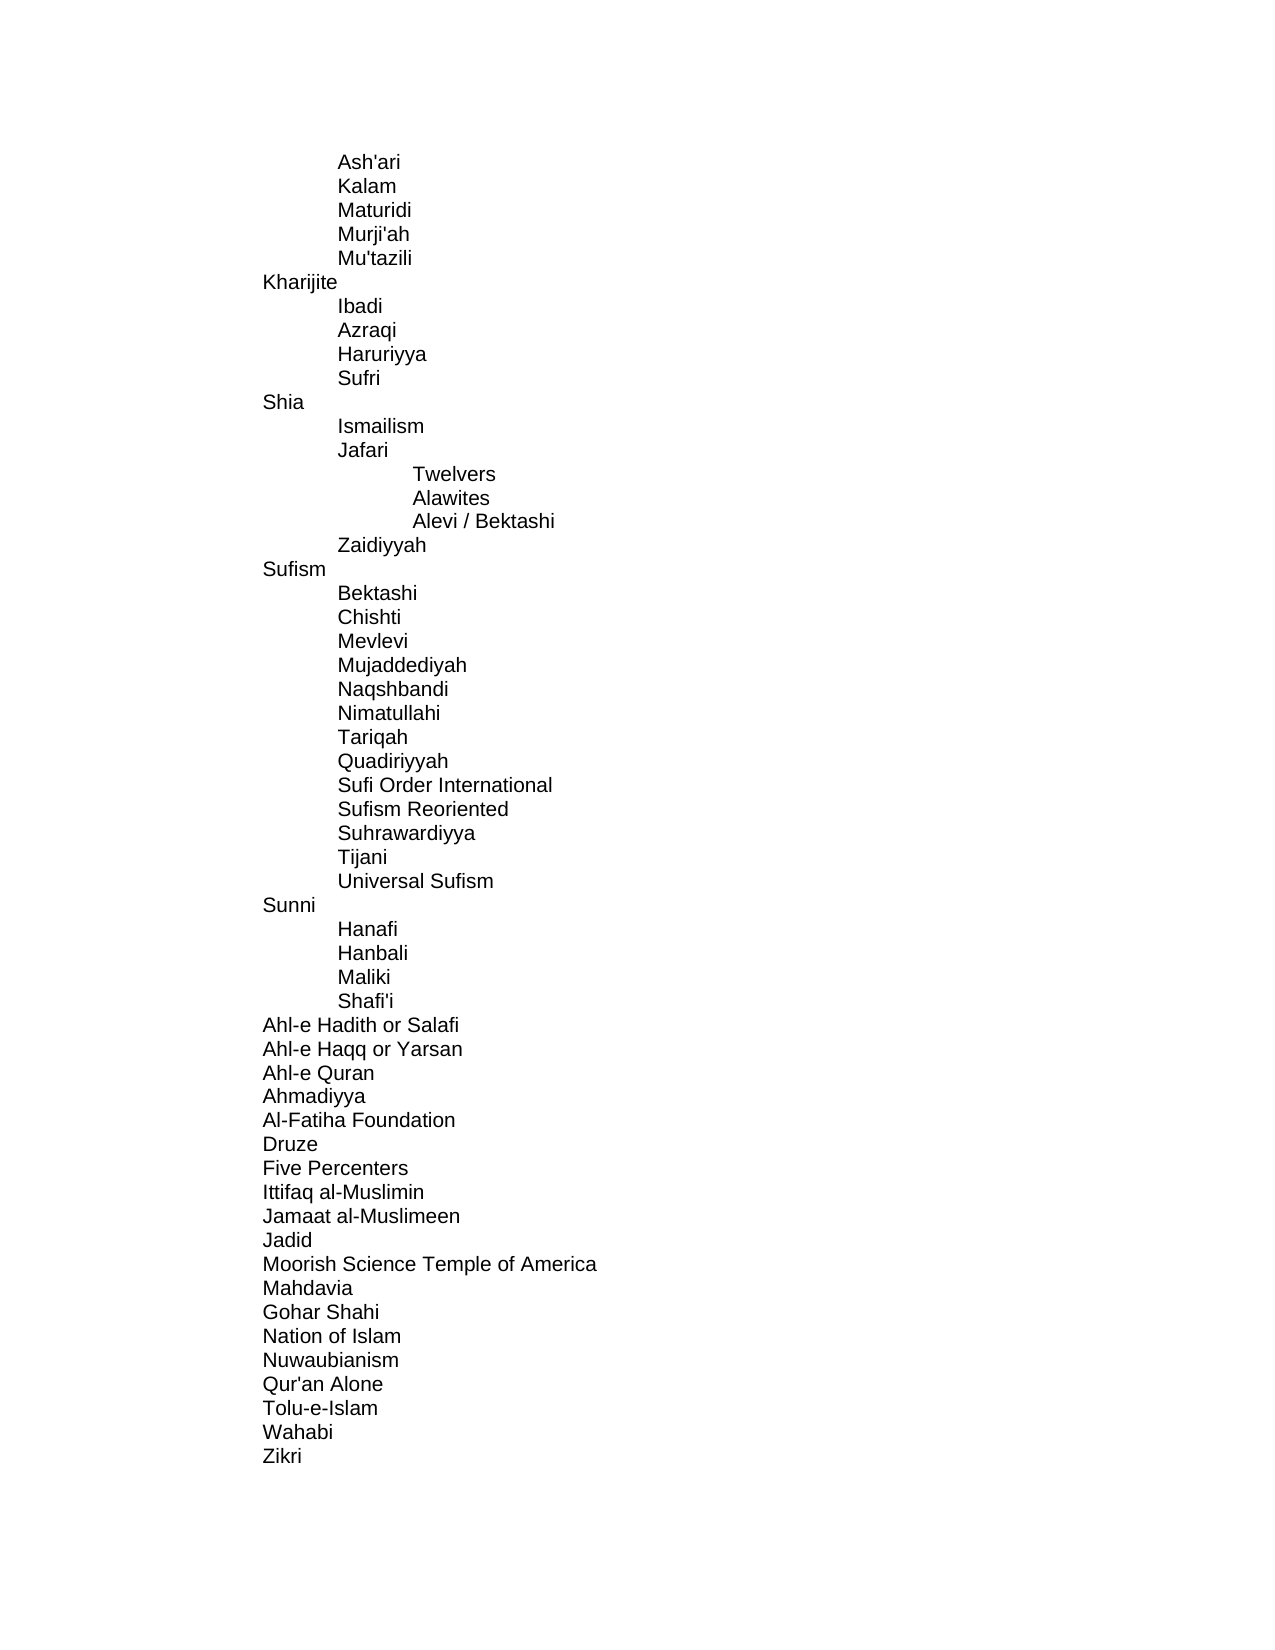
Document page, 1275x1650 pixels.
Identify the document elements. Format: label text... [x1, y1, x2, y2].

text Maturidi [337, 198, 1087, 222]
text Jamaat al-Muslimeen [262, 1204, 1087, 1228]
text Shia [262, 389, 1087, 413]
text Twelvers [412, 461, 1087, 485]
text Alevi / Bektashi [412, 509, 1087, 533]
text Moorish Science Temple of America [262, 1252, 1087, 1276]
text Naqshbandi [337, 677, 1087, 701]
text Mu'tazili [337, 246, 1087, 270]
text Ismailism [337, 413, 1087, 437]
text Suhrawardiyya [337, 821, 1087, 845]
text Sufi Order International [337, 773, 1087, 797]
text Jafari [337, 437, 1087, 461]
text Alawites [412, 485, 1087, 509]
text Maliki [337, 964, 1087, 988]
text Al-Fatiha Foundation [262, 1108, 1087, 1132]
text Ittifaq al-Muslimin [262, 1180, 1087, 1204]
text Hanafi [337, 917, 1087, 941]
text Ash'ari [337, 150, 1087, 174]
text Universal Sufism [337, 869, 1087, 893]
text Azraqi [337, 318, 1087, 342]
text Druze [262, 1132, 1087, 1156]
text Sufism Reoriented [337, 797, 1087, 821]
text Hanbali [337, 941, 1087, 964]
text Zaidiyyah [337, 533, 1087, 557]
text Sunni [262, 893, 1087, 917]
text Kharijite [262, 270, 1087, 294]
text Bektashi [337, 581, 1087, 605]
text Ibadi [337, 294, 1087, 318]
text Five Percenters [262, 1156, 1087, 1180]
text Tolu-e-Islam [262, 1396, 1087, 1420]
text Tijani [337, 845, 1087, 869]
text Mevlevi [337, 629, 1087, 653]
text Jadid [262, 1228, 1087, 1252]
text Mahdavia [262, 1276, 1087, 1300]
text Mujaddediyah [337, 653, 1087, 677]
text Kalam [337, 174, 1087, 198]
text Sufri [337, 366, 1087, 389]
text Nation of Islam [262, 1324, 1087, 1348]
text Tariqah [337, 725, 1087, 749]
text Ahmadiyya [262, 1084, 1087, 1108]
text Zikri [262, 1444, 1087, 1468]
text Ahl-e Quran [262, 1060, 1087, 1084]
text Ahl-e Hadith or Salafi [262, 1012, 1087, 1036]
text Chishti [337, 605, 1087, 629]
text Haruriyya [337, 342, 1087, 366]
text Qur'an Alone [262, 1372, 1087, 1396]
text Ahl-e Haqq or Yarsan [262, 1036, 1087, 1060]
text Nimatullahi [337, 701, 1087, 725]
text Nuwaubianism [262, 1348, 1087, 1372]
text Quadiriyyah [337, 749, 1087, 773]
text Wahabi [262, 1420, 1087, 1444]
text Gohar Shahi [262, 1300, 1087, 1324]
text Sufism [262, 557, 1087, 581]
text Murji'ah [337, 222, 1087, 246]
text Shafi'i [337, 988, 1087, 1012]
